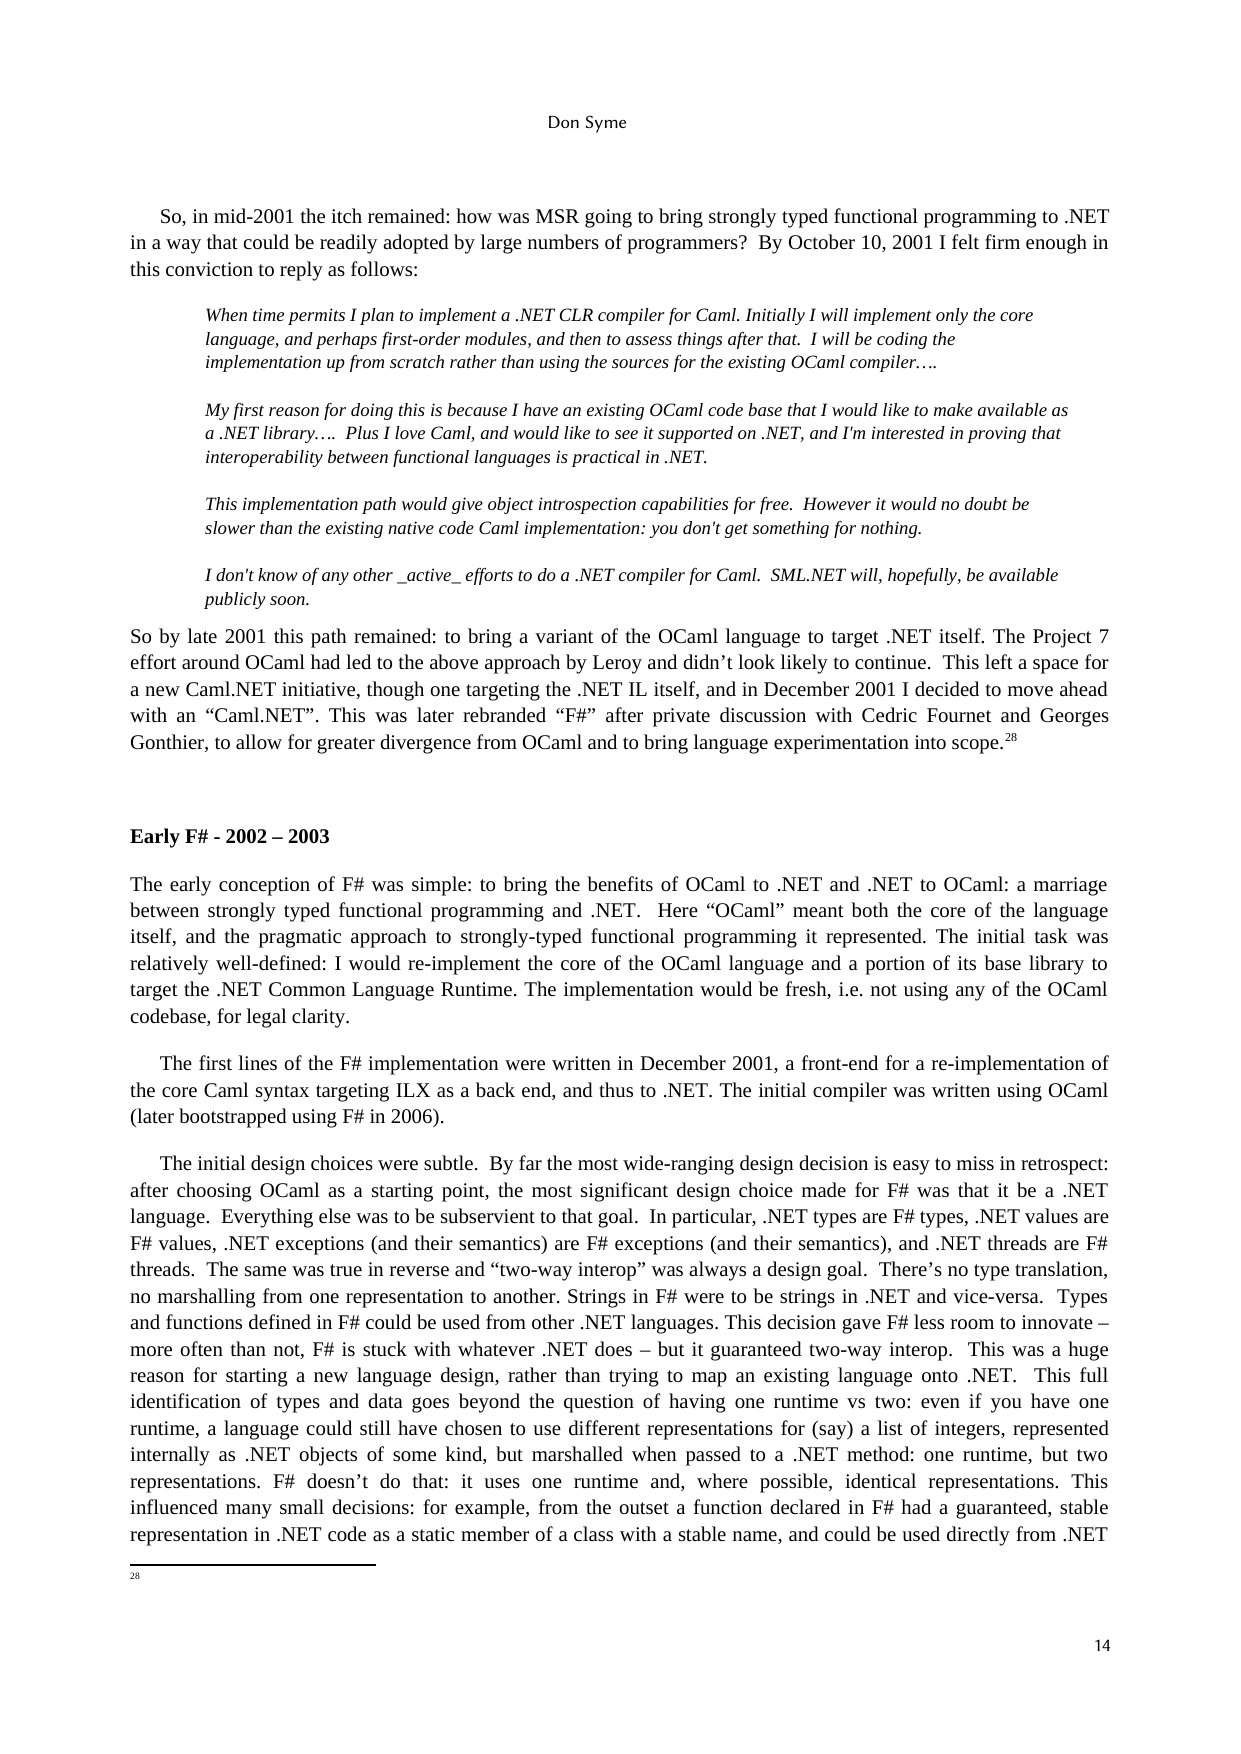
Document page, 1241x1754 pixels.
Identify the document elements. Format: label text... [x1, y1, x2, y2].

text I don't know of any other _active_ efforts to do a .NET compiler for Caml. SML.NET will, hopefully, be available publicly soon. [205, 564, 1072, 609]
text When time permits I plan to implement a .NET CLR compiler for Caml. Initially I will implement only the core language, and perhaps first-order modules, and then to assess things after that. I will be coding the implementation up from scratch rather than using the sources for the existing OCaml compiler…. [205, 304, 1072, 373]
text This implementation path would give object introspection capabilities for free. However it would no doubt be slower than the existing native code Caml implementation: you don't get something for nothing. [205, 493, 1072, 538]
text So by late 2001 this path remained: to bring a variant of the OCaml language to target .NET itself. The Project 7 effort around OCaml had led to the above approach by Leroy and didn’t look likely to continue. This left a space for a new Caml.NET initiative, though one targeting the .NET IL itself, and in December 2001 I decided to move ahead with an “Caml.NET”. This was later rebranded “F#” after private discussion with Cedric Fournet and Georges Gonthier, to allow for greater divergence from OCaml and to bring language experimentation into scope. [130, 624, 1110, 754]
text Early F# - 2002 – 2003 [130, 824, 1110, 848]
text So, in mid-2001 the itch remained: how was MSR going to bring strongly typed functional programming to .NET in a way that could be readily adopted by large numbers of programmers? By October 10, 2001 I felt firm enough in this conviction to reply as follows: [130, 204, 1110, 281]
text The first lines of the F# implementation were written in December 2001, a front-end for a re-implementation of the core Caml syntax targeting ILX as a back end, and thus to .NET. The initial compiler was written using OCaml (later bootstrapped using F# in 2006). [130, 1051, 1110, 1128]
text The early conception of F# was simple: to bring the benefits of OCaml to .NET and .NET to OCaml: a marriage between strongly typed functional programming and .NET. Here “OCaml” meant both the core of the language itself, and the pragmatic approach to strongly-typed functional programming it represented. The initial task was relatively well-defined: I would re-implement the core of the OCaml language and a portion of its base library to target the .NET Common Language Runtime. The implementation would be fresh, i.e. not using any of the OCaml codebase, for legal clarity. [130, 872, 1110, 1028]
text My first reason for doing this is because I have an existing OCaml code base that I would like to make available as a .NET library…. Plus I love Caml, and would like to see it supported on .NET, and I'm interested in proving that interoperability between functional languages is practical in .NET. [205, 398, 1072, 467]
